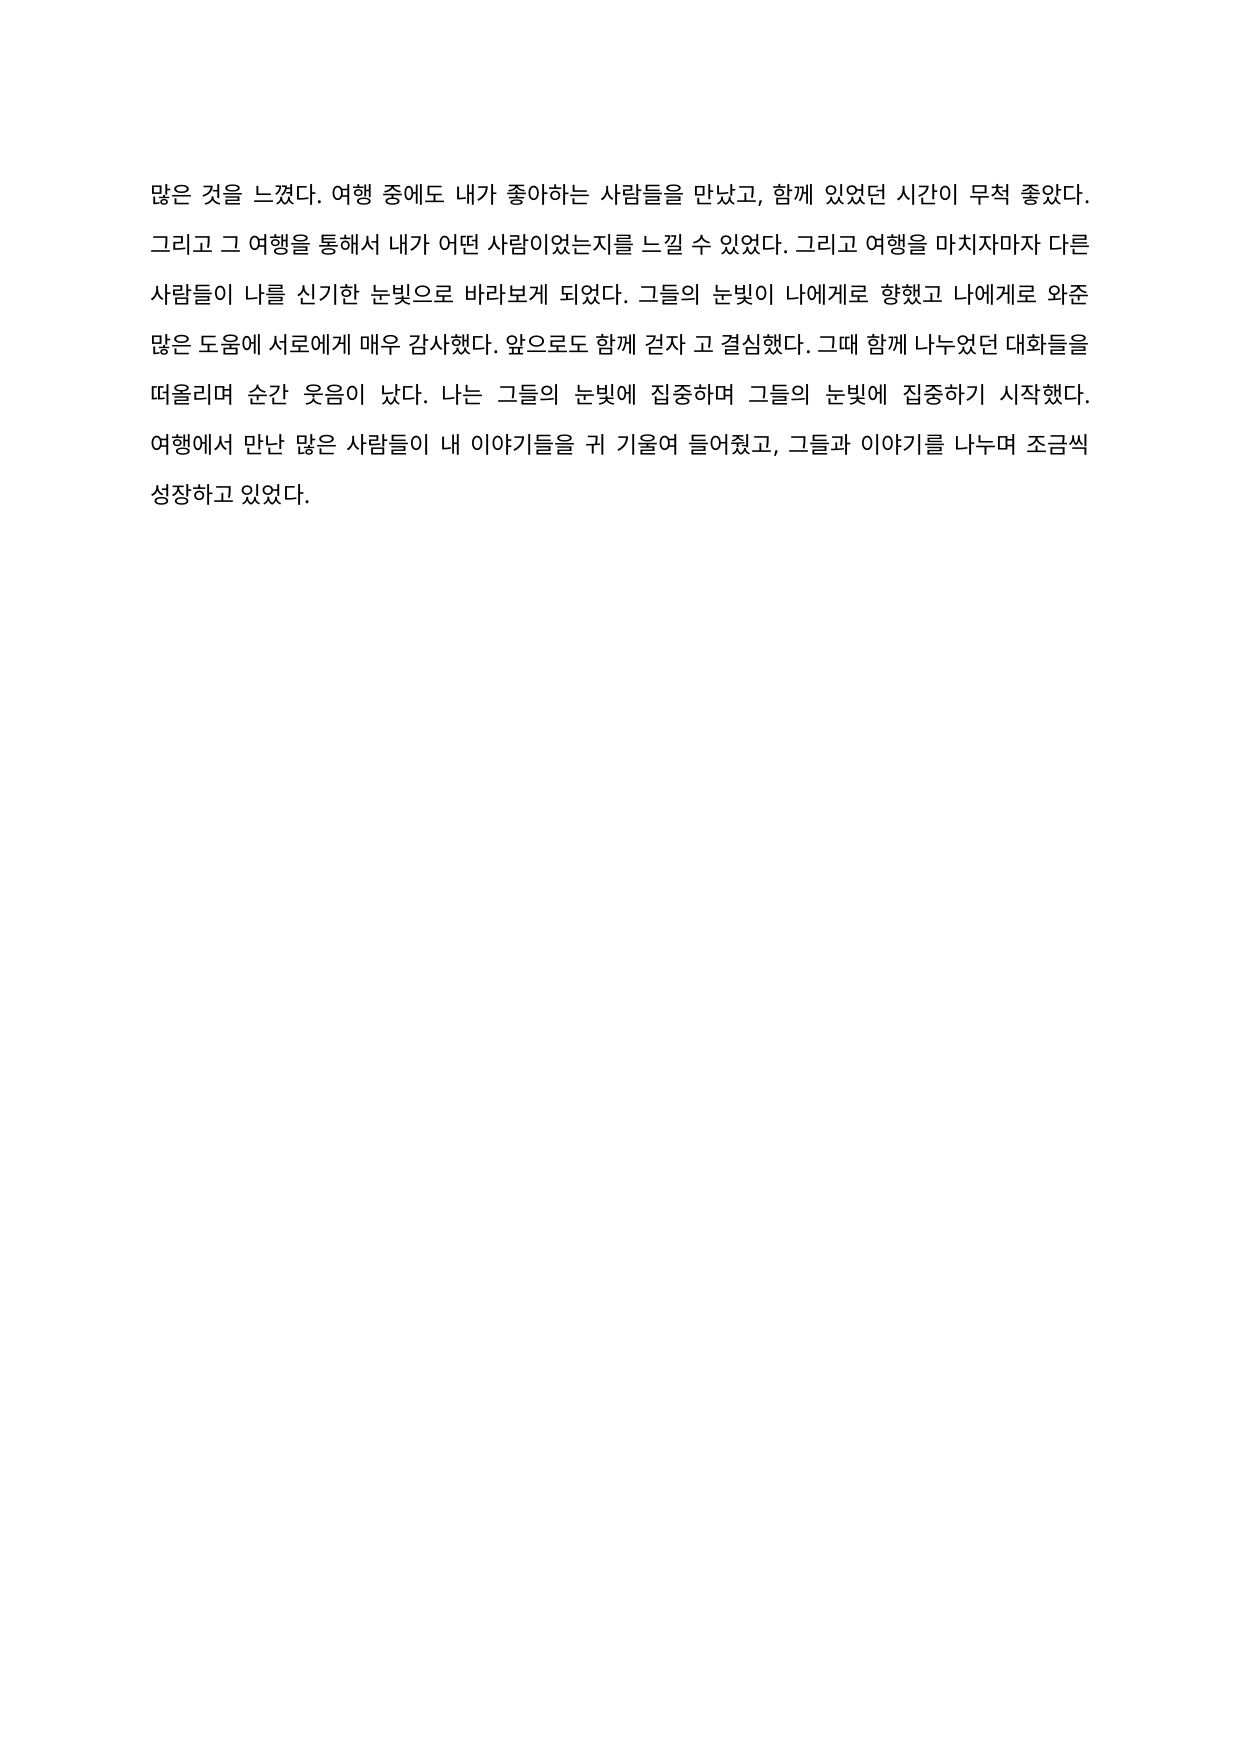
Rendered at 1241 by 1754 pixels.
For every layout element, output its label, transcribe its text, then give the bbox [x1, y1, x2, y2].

text 많은 것을 느꼈다. 여행 중에도 내가 좋아하는 사람들을 만났고, 함께 있었던 시간이 무척 좋았다. 그리고 그 여행을 통해서 내가 어떤 사람이었는지를 느낄 수 있었다. 그리고 여행을 마치자마자 다른 사람들이 나를 신기한 눈빛으로 바라보게 되었다. 그들의 눈빛이 나에게로 향했고 나에게로 와준 많은 도움에 서로에게 매우 감사했다. 앞으로도 함께 걷자 고 결심했다. 그때 함께 나누었던 대화들을 떠올리며 순간 웃음이 났다. 나는 그들의 눈빛에 집중하며 그들의 눈빛에 집중하기 시작했다. 여행에서 만난 많은 사람들이 내 이야기들을 귀 기울여 들어줬고, 그들과 이야기를 나누며 조금씩 성장하고 있었다. [150, 177, 1090, 510]
